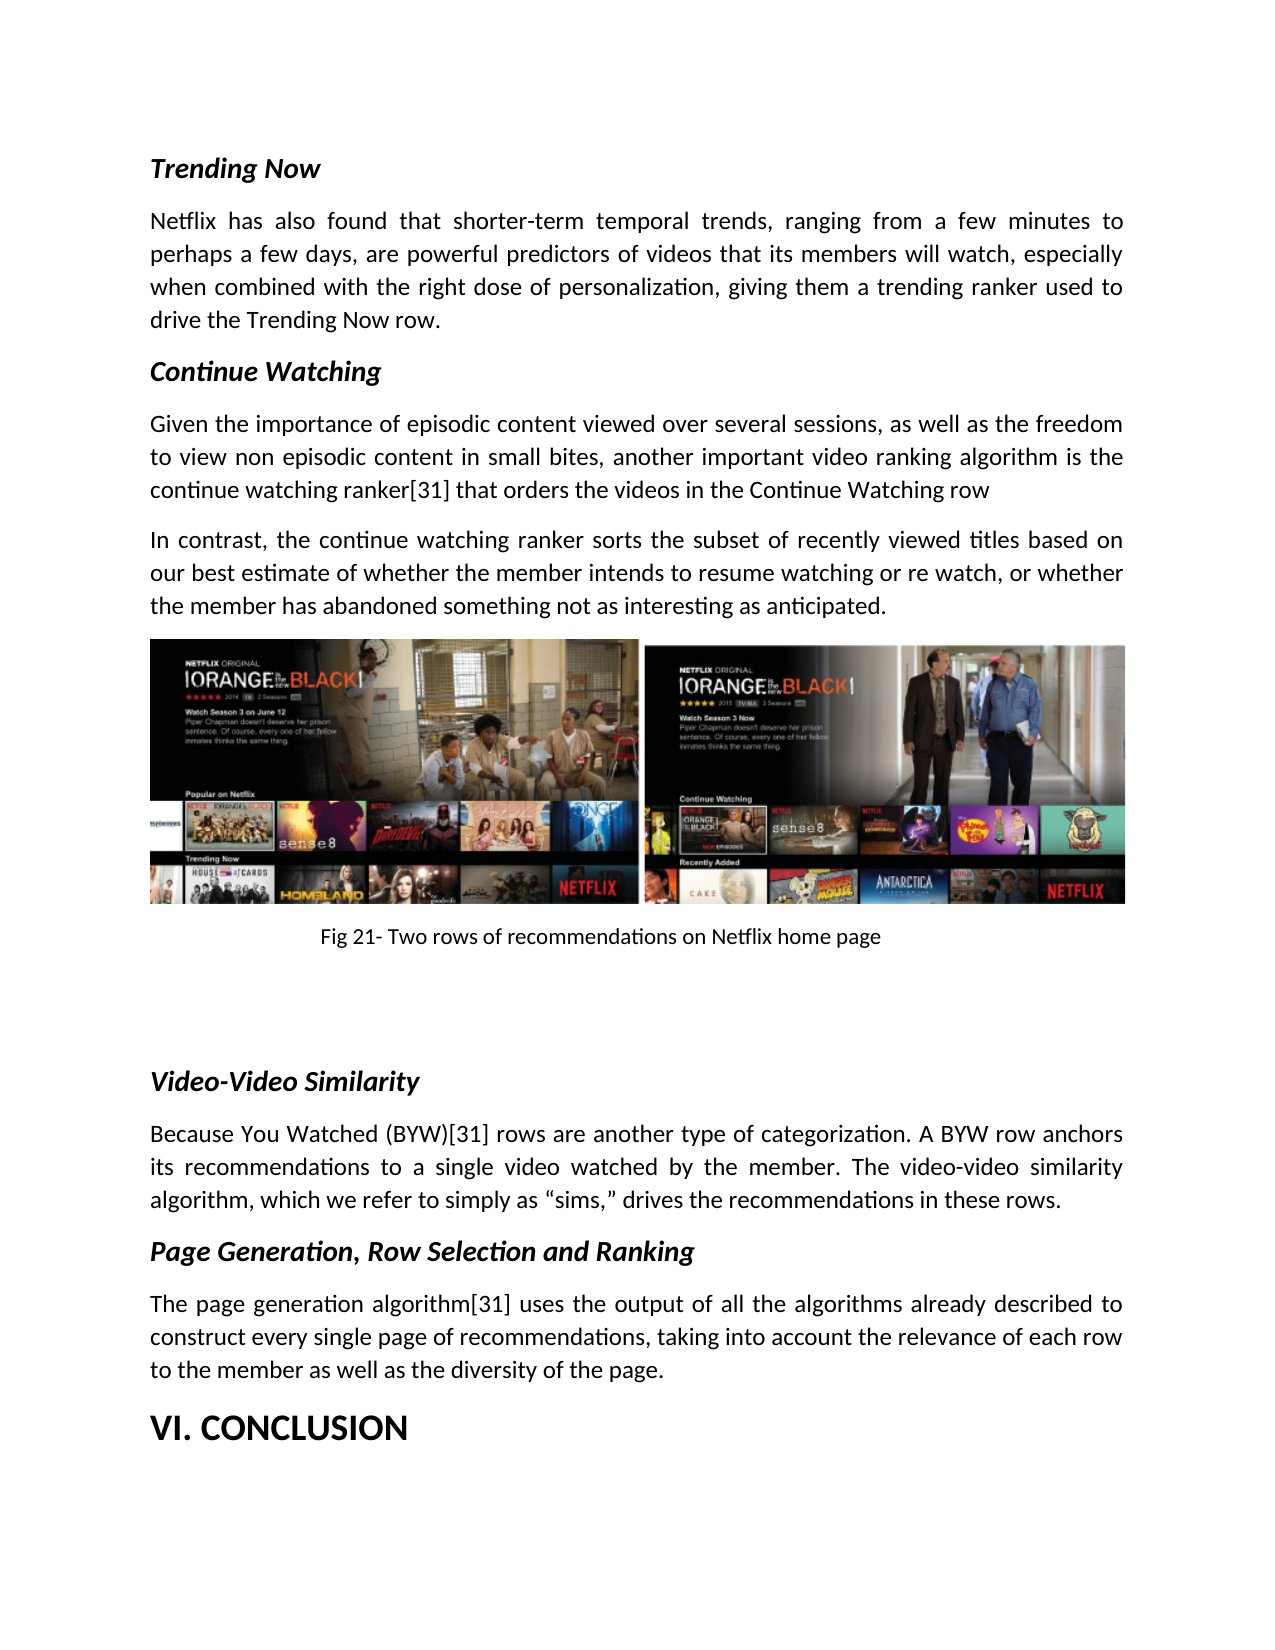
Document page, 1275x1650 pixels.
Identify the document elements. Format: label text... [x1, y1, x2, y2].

text The page generation algorithm[31] uses the output of all the algorithms already described to construct every single page of recommendations, taking into account the relevance of each row to the member as well as the diversity of the page. [150, 1288, 1125, 1385]
text Because You Watched (BYW)[31] rows are another type of categorization. A BYW row anchors its recommendations to a single video watched by the member. The video-video similarity algorithm, which we refer to simply as “sims,” drives the recommendations in these rows. [150, 1118, 1125, 1214]
text Trending Now [150, 150, 1125, 186]
text Page Generation, Row Selection and Ranking [150, 1233, 1125, 1269]
text In contrast, the continue watching ranker sorts the subset of recently viewed titles based on our best estimate of whether the member intends to resume watching or re watch, or whether the member has abandoned something not as interesting as anticipated. [150, 524, 1125, 620]
text VI. CONCLUSION [150, 1404, 1125, 1450]
text Fig 21- Two rows of recommendations on Netflix home page [150, 922, 1125, 950]
text Netflix has also found that shorter-term temporal trends, ranging from a few minutes to perhaps a few days, are powerful predictors of videos that its members will watch, especially when combined with the right dose of personalization, giving them a trending ranker used to drive the Trending Now row. [150, 205, 1125, 334]
text Continue Watching [150, 353, 1125, 389]
text Given the importance of episodic content viewed over several sessions, as well as the freedom to view non episodic content in small bites, another important video ranking algorithm is the continue watching ranker[31] that orders the videos in the Continue Watching row [150, 408, 1125, 505]
text Video-Video Similarity [150, 1063, 1125, 1098]
picture [150, 639, 1125, 904]
